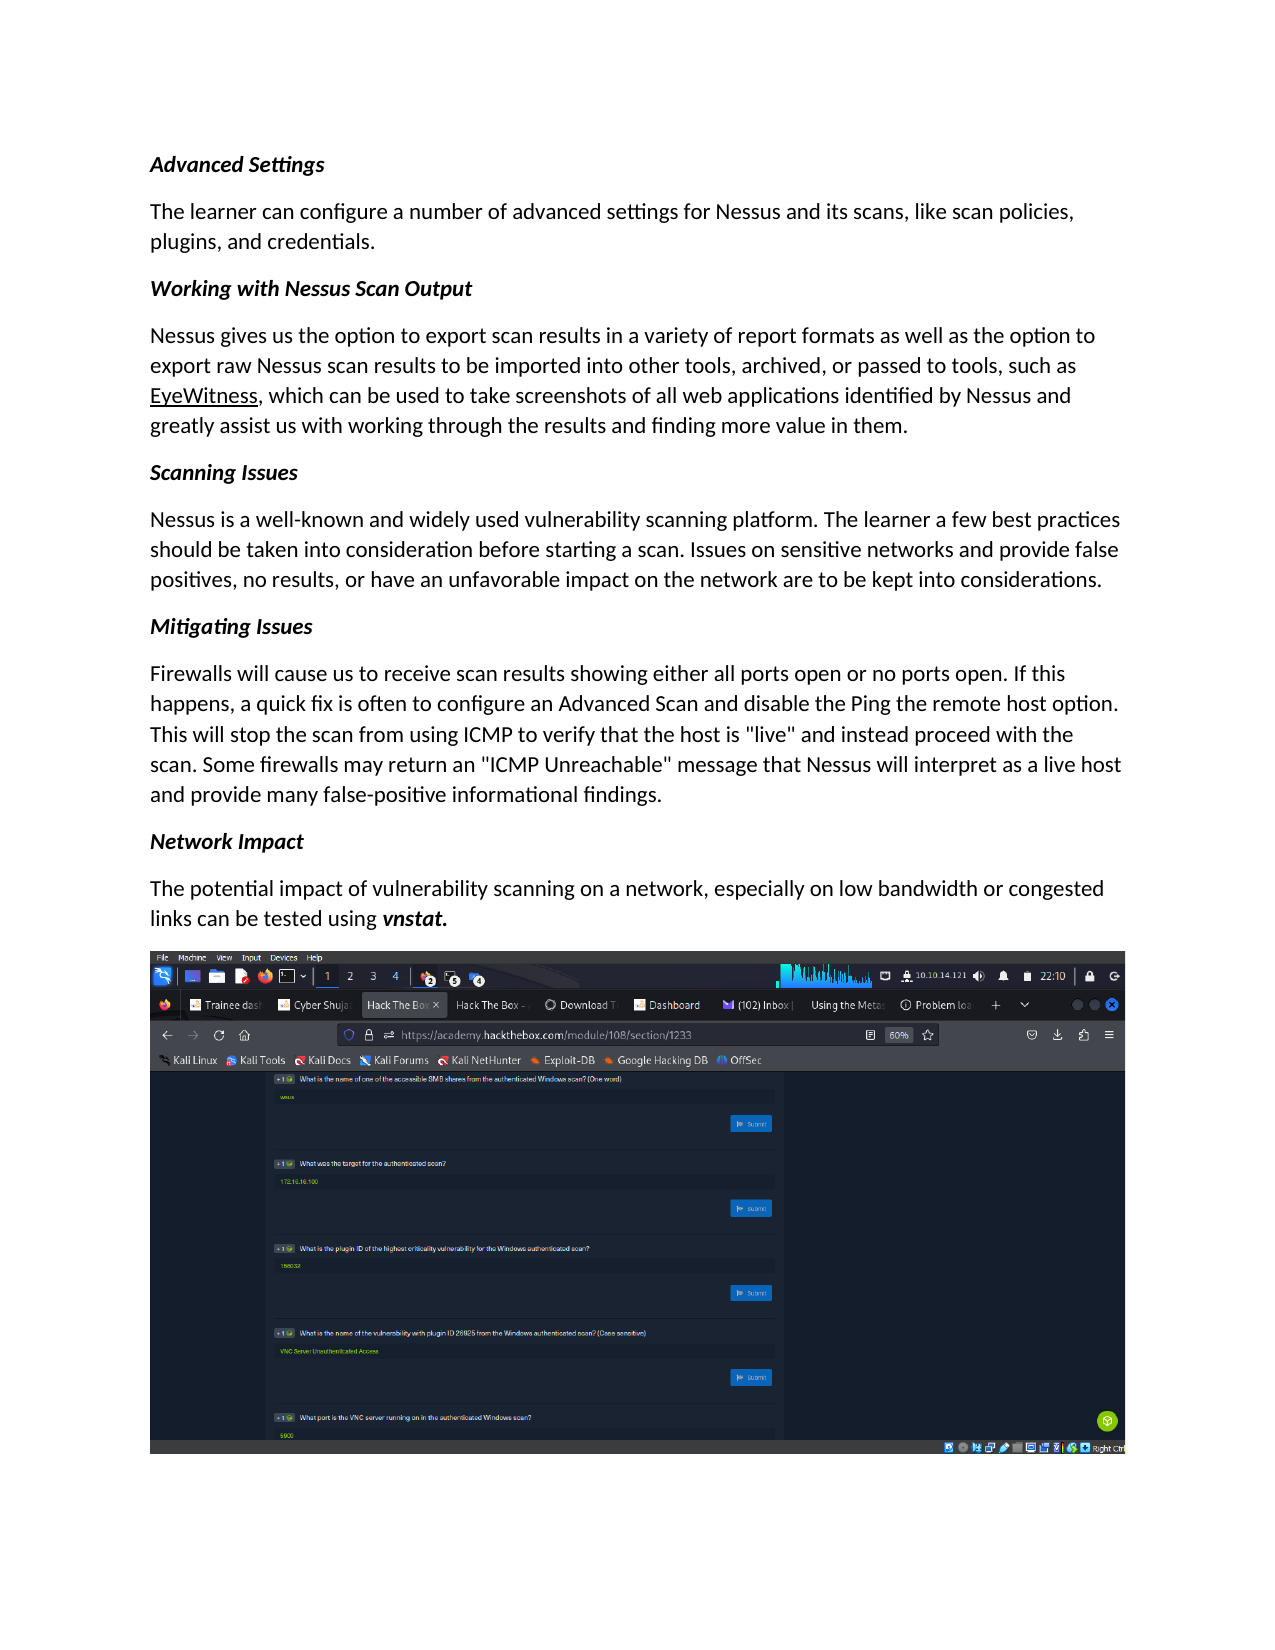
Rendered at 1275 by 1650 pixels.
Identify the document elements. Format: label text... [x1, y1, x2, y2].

text Network Impact [150, 827, 1125, 855]
text The potential impact of vulnerability scanning on a network, especially on low bandwidth or congested links can be tested using vnstat. [150, 874, 1125, 932]
text Nessus gives us the option to export scan results in a variety of report formats as well as the option to export raw Nessus scan results to be imported into other tools, archived, or passed to tools, such as EyeWitness, which can be used to take screenshots of all web applications identified by Nessus and greatly assist us with working through the results and finding more value in them. [150, 321, 1125, 439]
text Firewalls will cause us to receive scan results showing either all ports open or no ports open. If this happens, a quick fix is often to configure an Advanced Scan and disable the Ping the remote host option. This will stop the scan from using ICMP to verify that the host is "live" and instead proceed with the scan. Some firewalls may return an "ICMP Unreachable" message that Nessus will interpret as a live host and provide many false-positive informational findings. [150, 659, 1125, 808]
text Nessus is a well-known and widely used vulnerability scanning platform. The learner a few best practices should be taken into consideration before starting a scan. Issues on sensitive networks and provide false positives, no results, or have an unfavorable impact on the network are to be kept into considerations. [150, 505, 1125, 594]
text Advanced Settings [150, 150, 1125, 178]
picture [150, 951, 1125, 1454]
text Mitigating Issues [150, 612, 1125, 641]
text Scanning Issues [150, 458, 1125, 486]
text The learner can configure a number of advanced settings for Nessus and its scans, like scan policies, plugins, and credentials. [150, 197, 1125, 255]
text Working with Nessus Scan Output [150, 274, 1125, 302]
